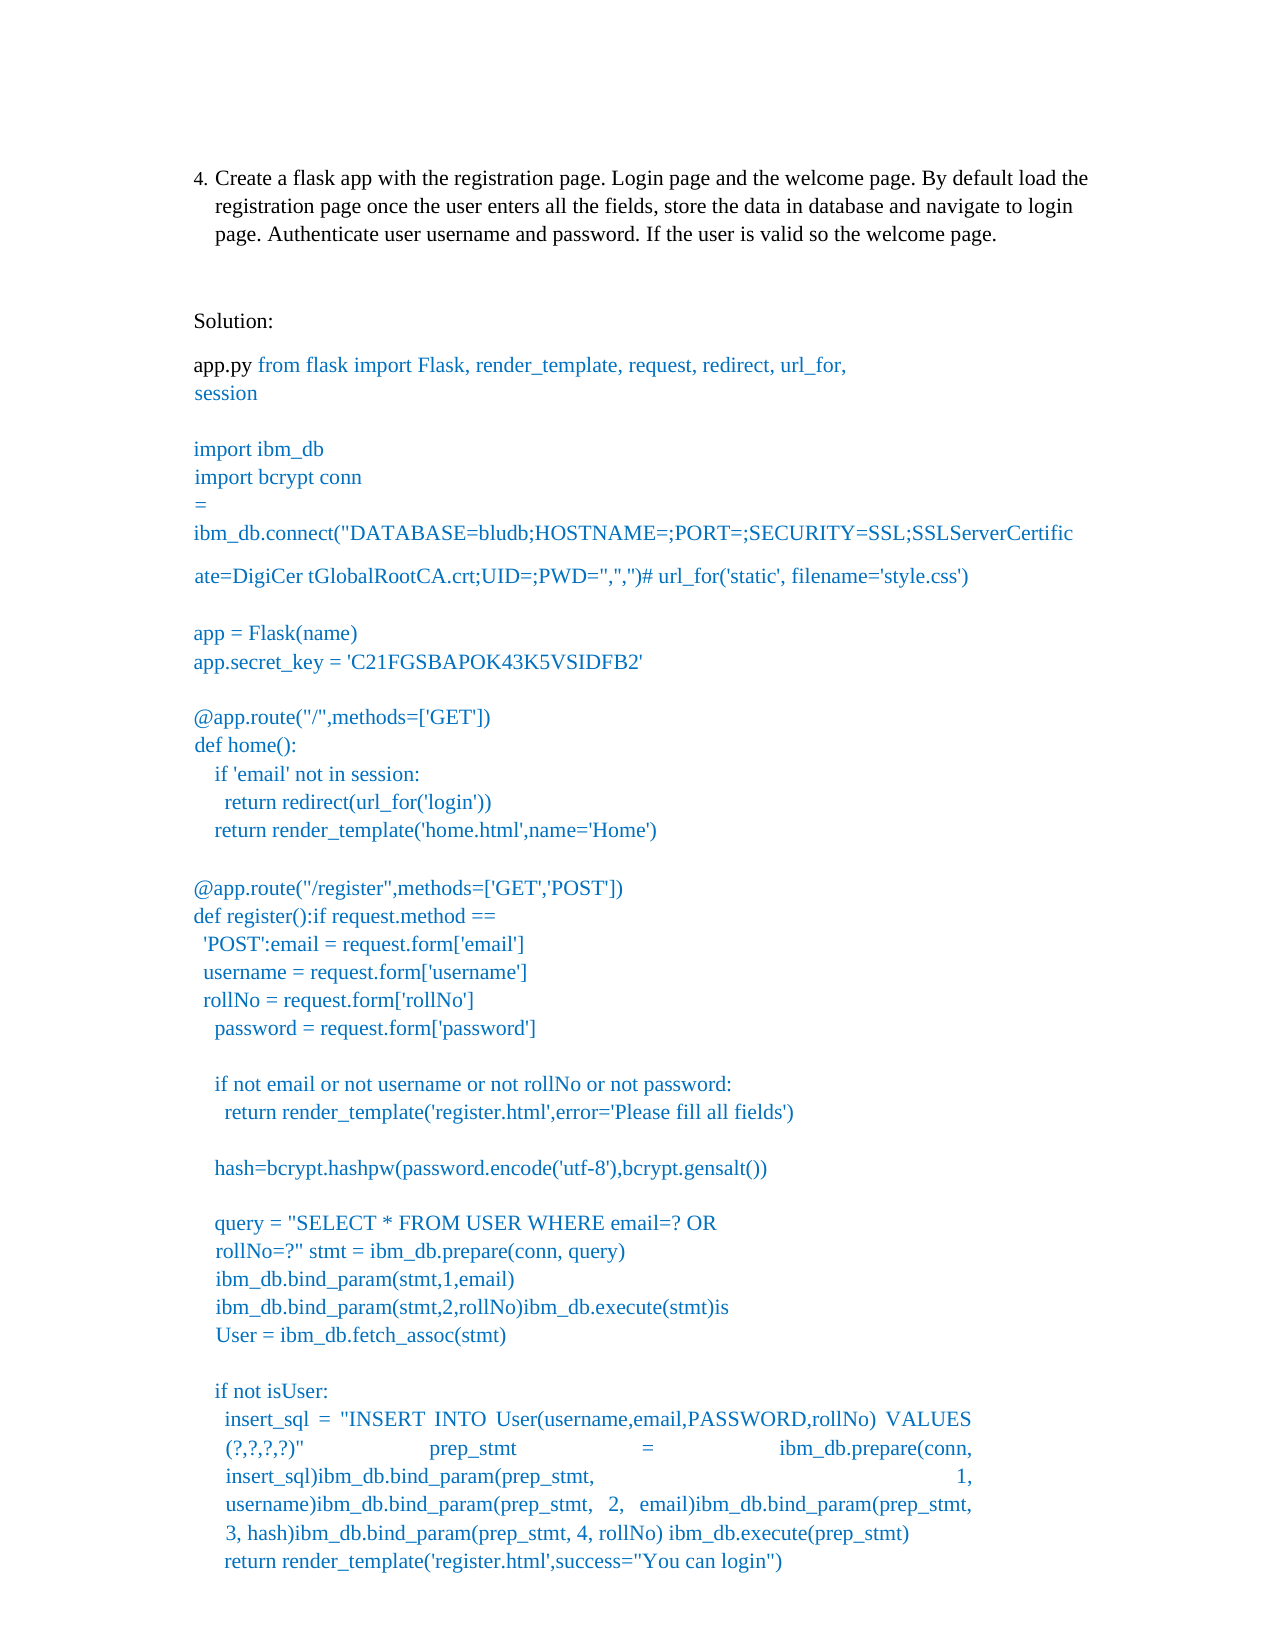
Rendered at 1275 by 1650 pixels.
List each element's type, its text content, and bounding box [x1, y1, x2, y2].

text return render_template('home.html',name='Home') [214, 817, 1076, 843]
text password = request.form['password'] [214, 1015, 1076, 1040]
text hash=bcrypt.hashpw(password.encode('utf-8'),bcrypt.gensalt()) [214, 1155, 1076, 1180]
text insert_sql = "INSERT INTO User(username,email,PASSWORD,rollNo) VALUES (?,?,?,?)" prep_stmt = ibm_db.prepare(conn, insert_sql)ibm_db.bind_param(prep_stmt, 1, username)ibm_db.bind_param(prep_stmt, 2, email)ibm_db.bind_param(prep_stmt, 3, hash)ibm_db.bind_param(prep_stmt, 4, rollNo) ibm_db.execute(prep_stmt) [224, 1406, 972, 1545]
text ibm_db.connect("DATABASE=bludb;HOSTNAME=;PORT=;SECURITY=SSL;SSLServerCertificate=DigiCer tGlobalRootCA.crt;UID=;PWD=",'','')# url_for('static', filename='style.css') [193, 520, 1076, 588]
list Create a flask app with the registration page. Login page and the welcome page. By default load the registration page once the user enters all the fields, store the data in database and navigate to login page. Authenticate user username and password. If the user is valid so the welcome page. [193, 165, 1108, 246]
text @app.route("/",methods=['GET']) def home(): [193, 704, 523, 757]
text return redirect(url_for('login')) [224, 789, 1076, 814]
text import ibm_db import bcrypt conn = [193, 436, 363, 517]
text query = "SELECT * FROM USER WHERE email=? OR rollNo=?" stmt = ibm_db.prepare(conn, query) ibm_db.bind_param(stmt,1,email) ibm_db.bind_param(stmt,2,rollNo)ibm_db.execute(stmt)isUser = ibm_db.fetch_assoc(stmt) [214, 1210, 744, 1347]
text app.secret_key = 'C21FGSBAPOK43K5VSIDFB2' [193, 649, 1076, 674]
text app.py from flask import Flask, render_template, request, redirect, url_for, session [193, 352, 853, 406]
text @app.route("/register",methods=['GET','POST']) [193, 874, 1076, 900]
text app = Flask(name) [193, 620, 1076, 645]
text if not isUser: [214, 1378, 1076, 1403]
text if not email or not username or not rollNo or not password: [214, 1071, 1076, 1096]
text return render_template('register.html',success="You can login") [224, 1548, 1076, 1574]
text def register():if request.method == 'POST':email = request.form['email'] username = request.form['username'] rollNo = request.form['rollNo'] [193, 903, 548, 1012]
text if 'email' not in session: [214, 761, 1076, 786]
text return render_template('register.html',error='Please fill all fields') [224, 1099, 1076, 1124]
text Solution: [193, 308, 1108, 333]
